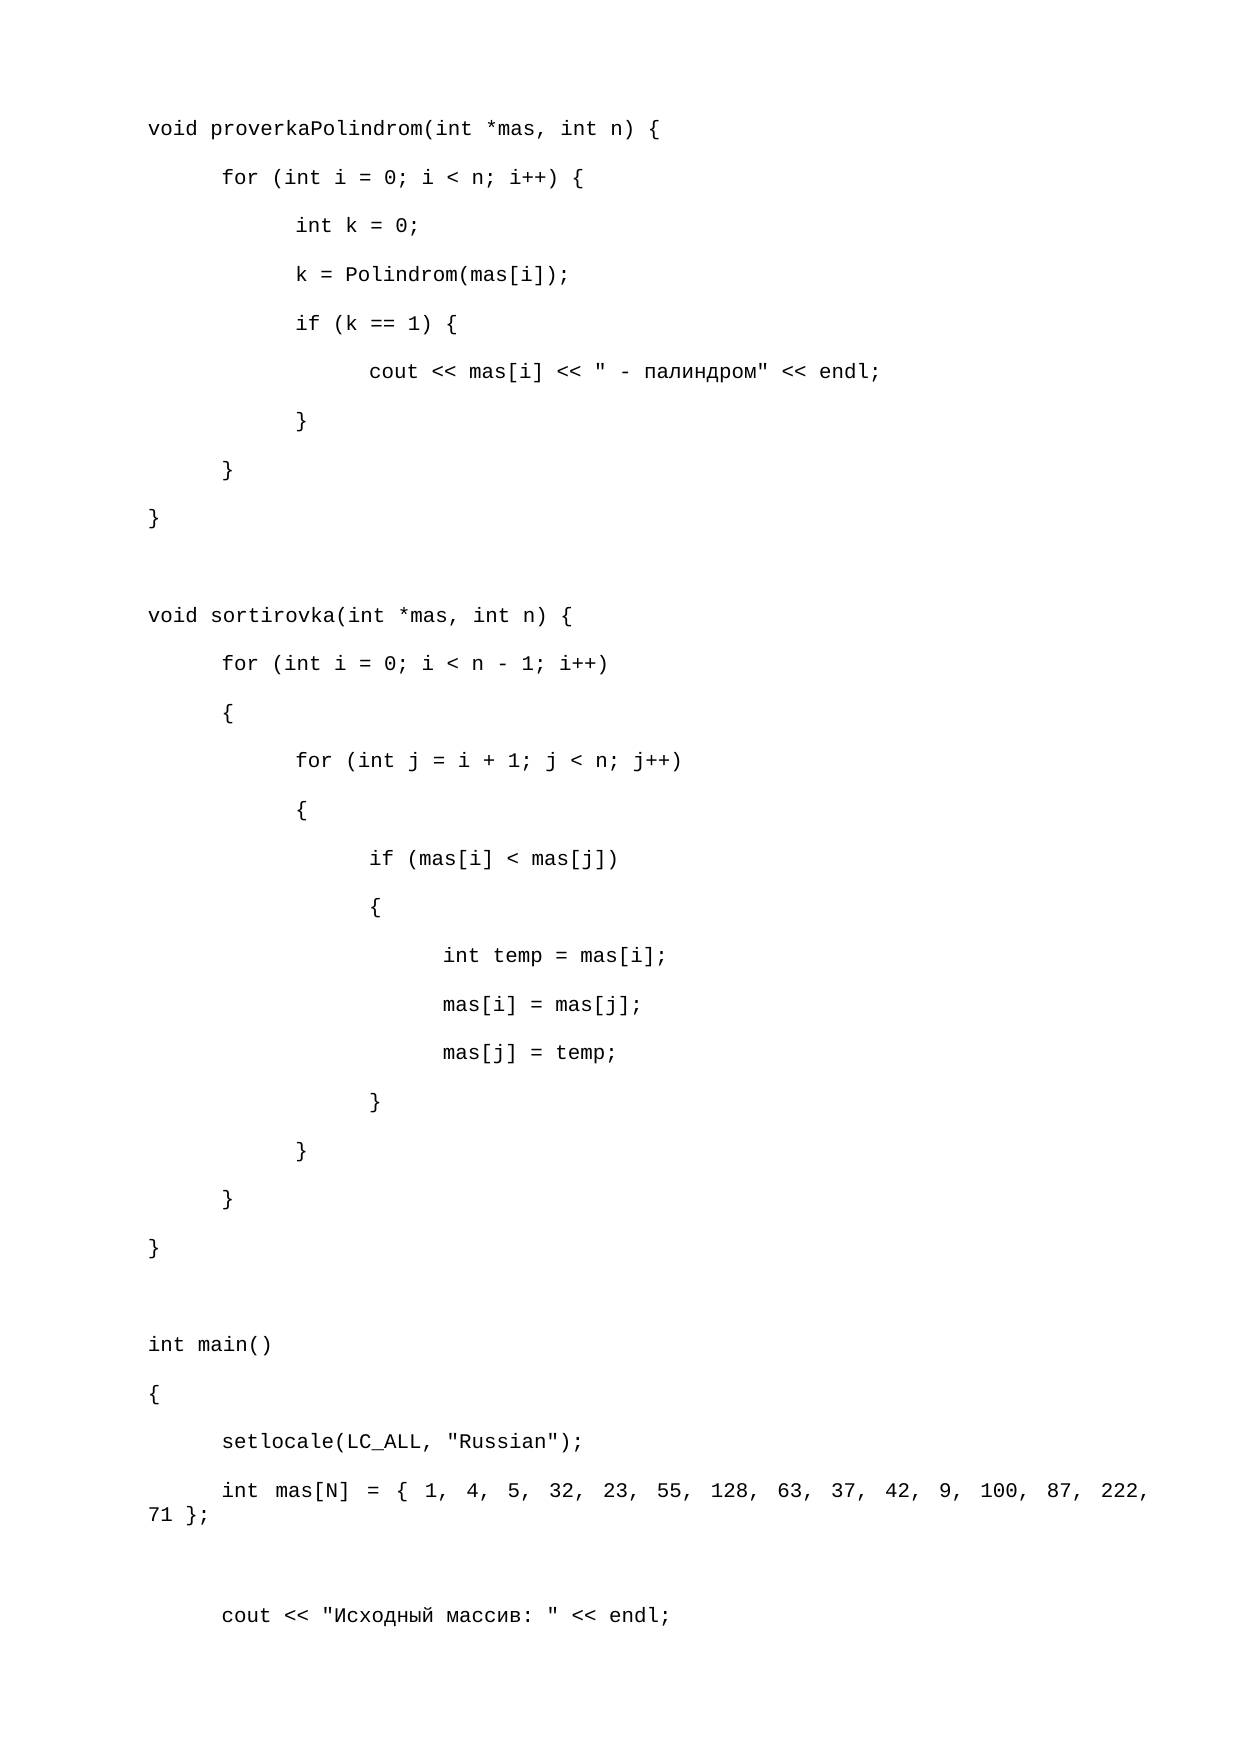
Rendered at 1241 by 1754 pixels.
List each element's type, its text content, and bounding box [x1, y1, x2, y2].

text } [148, 1140, 1152, 1163]
text } [148, 1237, 1152, 1261]
text { [148, 896, 1152, 920]
text for (int j = i + 1; j < n; j++) [148, 751, 1152, 774]
text setlocale(LC_ALL, "Russian"); [148, 1432, 1152, 1455]
text void sortirovka(int *mas, int n) { [148, 604, 1152, 628]
text { [148, 1383, 1152, 1407]
text for (int i = 0; i < n - 1; i++) [148, 653, 1152, 677]
text } [148, 1188, 1152, 1212]
text void proverkaPolindrom(int *mas, int n) { [148, 118, 1152, 142]
text cout << mas[i] << " - палиндром" << endl; [148, 361, 1152, 385]
text } [148, 410, 1152, 434]
text cout << "Исходный массив: " << endl; [148, 1606, 1152, 1629]
text } [148, 459, 1152, 482]
text int k = 0; [148, 215, 1152, 239]
text int main() [148, 1334, 1152, 1358]
text } [148, 1091, 1152, 1115]
text int temp = mas[i]; [148, 945, 1152, 969]
text { [148, 702, 1152, 726]
text { [148, 799, 1152, 823]
text mas[j] = temp; [148, 1042, 1152, 1066]
text k = Polindrom(mas[i]); [148, 264, 1152, 288]
text if (k == 1) { [148, 313, 1152, 336]
text int mas[N] = { 1, 4, 5, 32, 23, 55, 128, 63, 37, 42, 9, 100, 87, 222, 71 }; [148, 1480, 1152, 1527]
text for (int i = 0; i < n; i++) { [148, 167, 1152, 190]
text if (mas[i] < mas[j]) [148, 848, 1152, 871]
text mas[i] = mas[j]; [148, 994, 1152, 1017]
text } [148, 507, 1152, 531]
